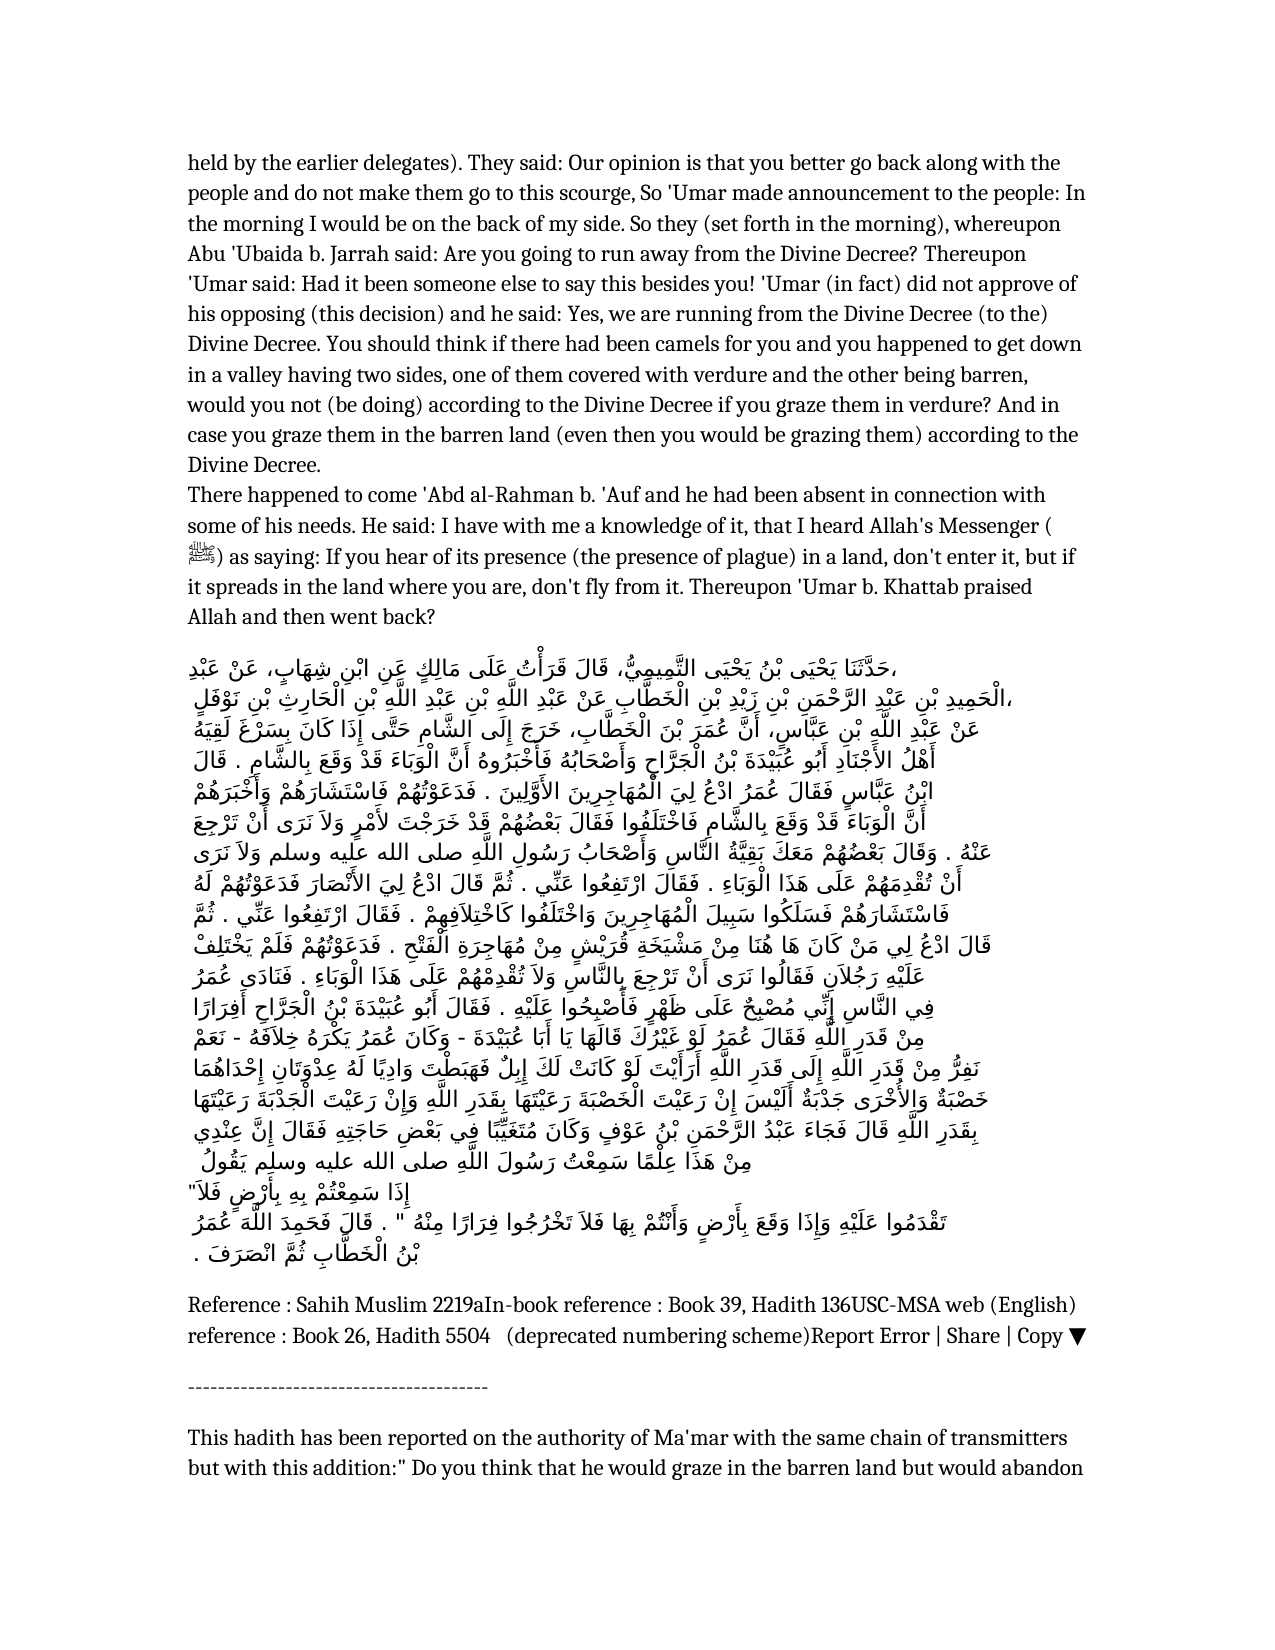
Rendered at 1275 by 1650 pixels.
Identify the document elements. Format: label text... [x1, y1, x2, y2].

text ---------------------------------------- [187, 1373, 1087, 1400]
text Reference : Sahih Muslim 2219aIn-book reference : Book 39, Hadith 136USC-MSA web (English) reference : Book 26, Hadith 5504 (deprecated numbering scheme)Report Error | Share | Copy ▼ [187, 1292, 1087, 1349]
text حَدَّثَنَا يَحْيَى بْنُ يَحْيَى التَّمِيمِيُّ، قَالَ قَرَأْتُ عَلَى مَالِكٍ عَنِ ابْنِ شِهَابٍ، عَنْ عَبْدِ، الْحَمِيدِ بْنِ عَبْدِ الرَّحْمَنِ بْنِ زَيْدِ بْنِ الْخَطَّابِ عَنْ عَبْدِ اللَّهِ بْنِ عَبْدِ اللَّهِ بْنِ الْحَارِثِ بْنِ نَوْفَلٍ، عَنْ عَبْدِ اللَّهِ بْنِ عَبَّاسٍ، أَنَّ عُمَرَ بْنَ الْخَطَّابِ، خَرَجَ إِلَى الشَّامِ حَتَّى إِذَا كَانَ بِسَرْغَ لَقِيَهُ أَهْلُ الأَجْنَادِ أَبُو عُبَيْدَةَ بْنُ الْجَرَّاحِ وَأَصْحَابُهُ فَأَخْبَرُوهُ أَنَّ الْوَبَاءَ قَدْ وَقَعَ بِالشَّامِ ‏.‏ قَالَ ابْنُ عَبَّاسٍ فَقَالَ عُمَرُ ادْعُ لِيَ الْمُهَاجِرِينَ الأَوَّلِينَ ‏.‏ فَدَعَوْتُهُمْ فَاسْتَشَارَهُمْ وَأَخْبَرَهُمْ أَنَّ الْوَبَاءَ قَدْ وَقَعَ بِالشَّامِ فَاخْتَلَفُوا فَقَالَ بَعْضُهُمْ قَدْ خَرَجْتَ لأَمْرٍ وَلاَ نَرَى أَنْ تَرْجِعَ عَنْهُ ‏.‏ وَقَالَ بَعْضُهُمْ مَعَكَ بَقِيَّةُ النَّاسِ وَأَصْحَابُ رَسُولِ اللَّهِ صلى الله عليه وسلم وَلاَ نَرَى أَنْ تُقْدِمَهُمْ عَلَى هَذَا الْوَبَاءِ ‏.‏ فَقَالَ ارْتَفِعُوا عَنِّي ‏.‏ ثُمَّ قَالَ ادْعُ لِيَ الأَنْصَارَ فَدَعَوْتُهُمْ لَهُ فَاسْتَشَارَهُمْ فَسَلَكُوا سَبِيلَ الْمُهَاجِرِينَ وَاخْتَلَفُوا كَاخْتِلاَفِهِمْ ‏.‏ فَقَالَ ارْتَفِعُوا عَنِّي ‏.‏ ثُمَّ قَالَ ادْعُ لِي مَنْ كَانَ هَا هُنَا مِنْ مَشْيَخَةِ قُرَيْشٍ مِنْ مُهَاجِرَةِ الْفَتْحِ ‏.‏ فَدَعَوْتُهُمْ فَلَمْ يَخْتَلِفْ عَلَيْهِ رَجُلاَنِ فَقَالُوا نَرَى أَنْ تَرْجِعَ بِالنَّاسِ وَلاَ تُقْدِمْهُمْ عَلَى هَذَا الْوَبَاءِ ‏.‏ فَنَادَى عُمَرُ فِي النَّاسِ إِنِّي مُصْبِحٌ عَلَى ظَهْرٍ فَأَصْبِحُوا عَلَيْهِ ‏.‏ فَقَالَ أَبُو عُبَيْدَةَ بْنُ الْجَرَّاحِ أَفِرَارًا مِنْ قَدَرِ اللَّهِ فَقَالَ عُمَرُ لَوْ غَيْرُكَ قَالَهَا يَا أَبَا عُبَيْدَةَ - وَكَانَ عُمَرُ يَكْرَهُ خِلاَفَهُ - نَعَمْ نَفِرُّ مِنْ قَدَرِ اللَّهِ إِلَى قَدَرِ اللَّهِ أَرَأَيْتَ لَوْ كَانَتْ لَكَ إِبِلٌ فَهَبَطْتَ وَادِيًا لَهُ عِدْوَتَانِ إِحْدَاهُمَا خَصْبَةٌ وَالأُخْرَى جَدْبَةٌ أَلَيْسَ إِنْ رَعَيْتَ الْخَصْبَةَ رَعَيْتَهَا بِقَدَرِ اللَّهِ وَإِنْ رَعَيْتَ الْجَدْبَةَ رَعَيْتَهَا بِقَدَرِ اللَّهِ قَالَ فَجَاءَ عَبْدُ الرَّحْمَنِ بْنُ عَوْفٍ وَكَانَ مُتَغَيِّبًا فِي بَعْضِ حَاجَتِهِ فَقَالَ إِنَّ عِنْدِي مِنْ هَذَا عِلْمًا سَمِعْتُ رَسُولَ اللَّهِ صلى الله عليه وسلم يَقُولُ ‏ "‏ إِذَا سَمِعْتُمْ بِهِ بِأَرْضٍ فَلاَ تَقْدَمُوا عَلَيْهِ وَإِذَا وَقَعَ بِأَرْضٍ وَأَنْتُمْ بِهَا فَلاَ تَخْرُجُوا فِرَارًا مِنْهُ ‏"‏ ‏.‏ قَالَ فَحَمِدَ اللَّهَ عُمَرُ بْنُ الْخَطَّابِ ثُمَّ انْصَرَفَ ‏.‏ [187, 655, 1087, 1267]
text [187, 1424, 1087, 1481]
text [187, 150, 1087, 630]
